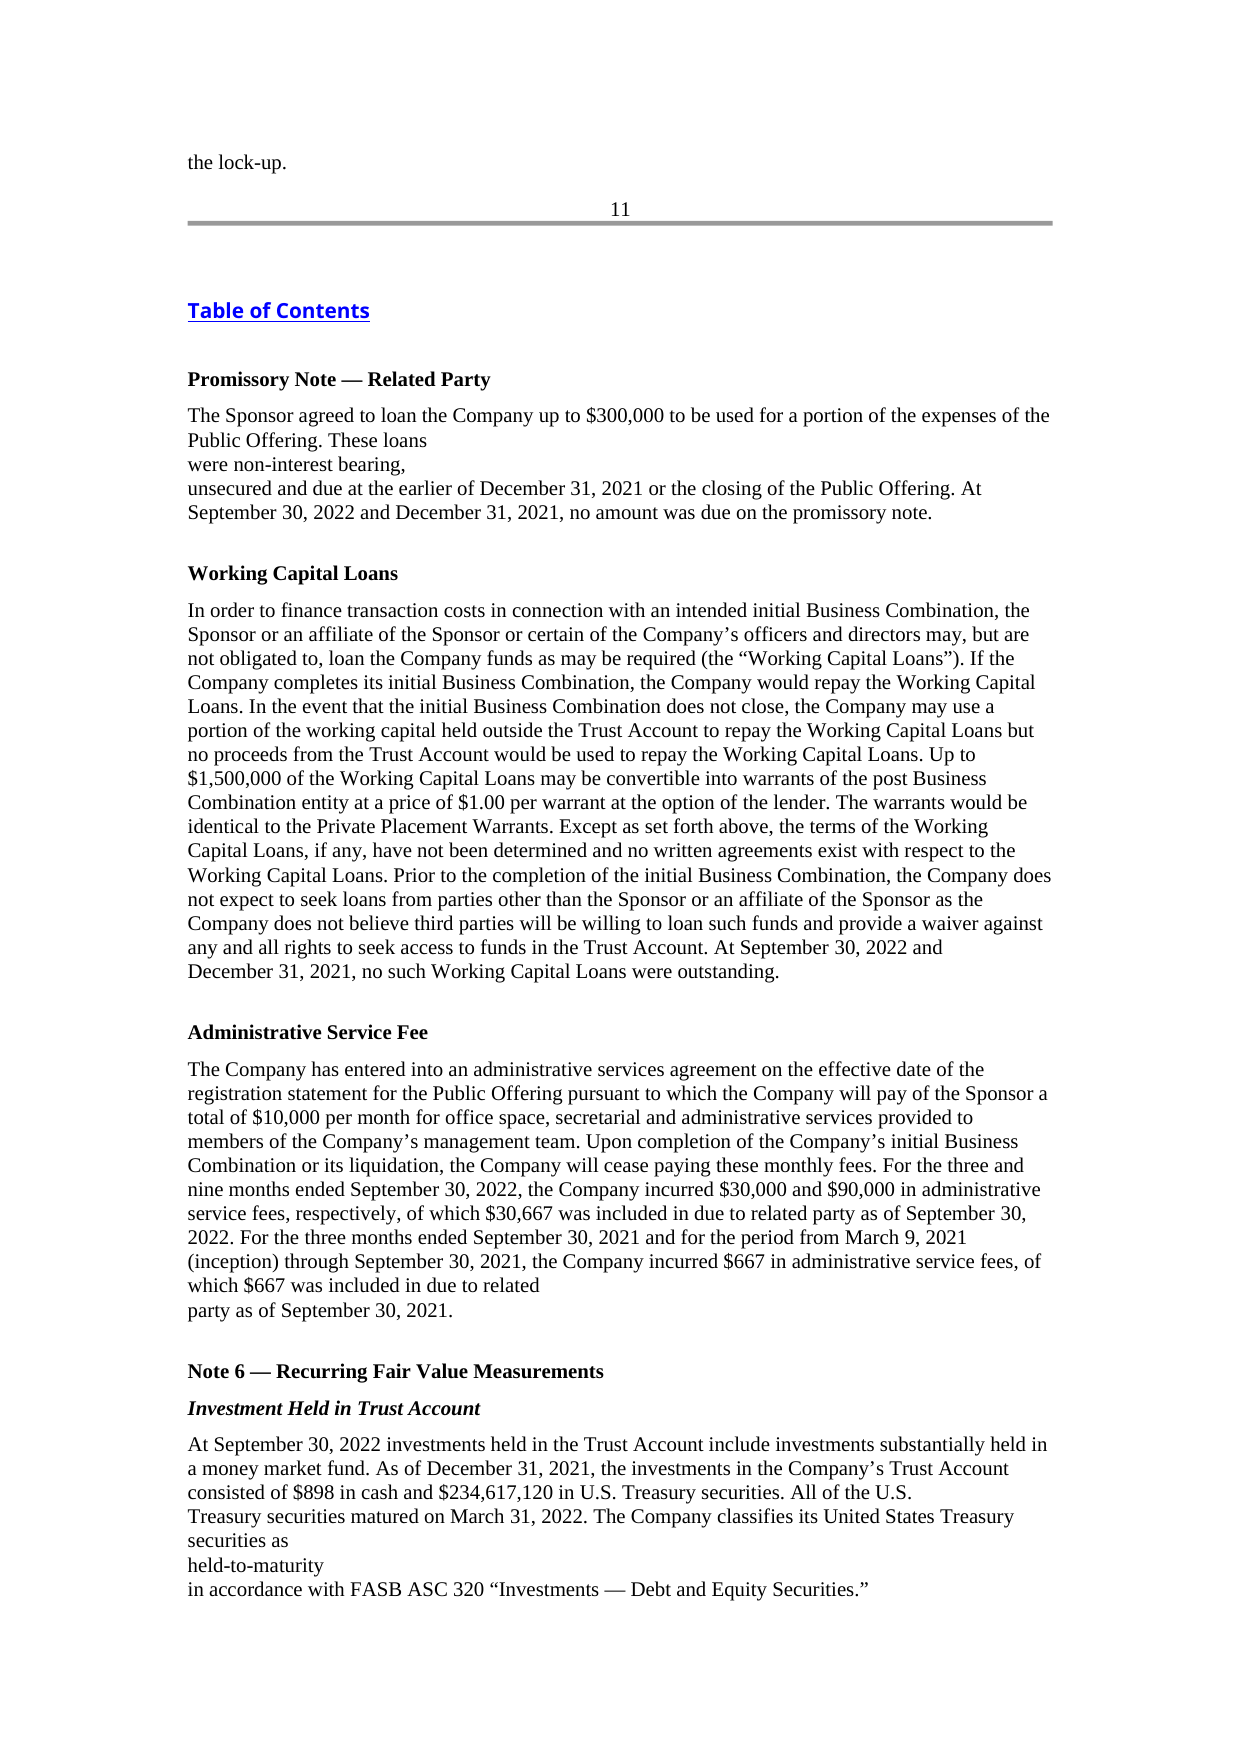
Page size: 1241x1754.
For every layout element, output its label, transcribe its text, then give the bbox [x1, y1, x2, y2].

text were non-interest bearing, [187, 452, 1053, 476]
text Investment Held in Trust Account [187, 1396, 1053, 1420]
text At September 30, 2022 investments held in the Trust Account include investments substantially held in a money market fund. As of December 31, 2021, the investments in the Company’s Trust Account consisted of $898 in cash and $234,617,120 in U.S. Treasury securities. All of the U.S. [187, 1432, 1053, 1504]
text Treasury securities matured on March 31, 2022. The Company classifies its United States Treasury securities as [187, 1504, 1053, 1552]
text held-to-maturity [187, 1552, 1053, 1577]
text In order to finance transaction costs in connection with an intended initial Business Combination, the Sponsor or an affiliate of the Sponsor or certain of the Company’s officers and directors may, but are not obligated to, loan the Company funds as may be required (the “Working Capital Loans”). If the Company completes its initial Business Combination, the Company would repay the Working Capital Loans. In the event that the initial Business Combination does not close, the Company may use a portion of the working capital held outside the Trust Account to repay the Working Capital Loans but no proceeds from the Trust Account would be used to repay the Working Capital Loans. Up to $1,500,000 of the Working Capital Loans may be convertible into warrants of the post Business Combination entity at a price of $1.00 per warrant at the option of the lender. The warrants would be identical to the Private Placement Warrants. Except as set forth above, the terms of the Working Capital Loans, if any, have not been determined and no written agreements exist with respect to the Working Capital Loans. Prior to the completion of the initial Business Combination, the Company does not expect to seek loans from parties other than the Sponsor or an affiliate of the Sponsor as the Company does not believe third parties will be willing to loan such funds and provide a waiver against any and all rights to seek access to funds in the Trust Account. At September 30, 2022 and December 31, 2021, no such Working Capital Loans were outstanding. [187, 598, 1053, 983]
text Promissory Note — Related Party [187, 367, 1053, 391]
text in accordance with FASB ASC 320 “Investments — Debt and Equity Securities.” [187, 1577, 1053, 1601]
text The Sponsor agreed to loan the Company up to $300,000 to be used for a portion of the expenses of the Public Offering. These loans [187, 403, 1053, 452]
text party as of September 30, 2021. [187, 1297, 1053, 1322]
text unsecured and due at the earlier of December 31, 2021 or the closing of the Public Offering. At September 30, 2022 and December 31, 2021, no amount was due on the promissory note. [187, 476, 1053, 524]
text The Company has entered into an administrative services agreement on the effective date of the registration statement for the Public Offering pursuant to which the Company will pay of the Sponsor a total of $10,000 per month for office space, secretarial and administrative services provided to members of the Company’s management team. Upon completion of the Company’s initial Business Combination or its liquidation, the Company will cease paying these monthly fees. For the three and nine months ended September 30, 2022, the Company incurred $30,000 and $90,000 in administrative service fees, respectively, of which $30,667 was included in due to related party as of September 30, 2022. For the three months ended September 30, 2021 and for the period from March 9, 2021 (inception) through September 30, 2021, the Company incurred $667 in administrative service fees, of which $667 was included in due to related [187, 1057, 1053, 1297]
text Working Capital Loans [187, 561, 1053, 585]
text Note 6 — Recurring Fair Value Measurements [187, 1359, 1053, 1383]
text the lock-up. [187, 150, 1053, 174]
text 11 [187, 197, 1053, 220]
text Administrative Service Fee [187, 1020, 1053, 1044]
text Table of Contents [187, 297, 1053, 325]
